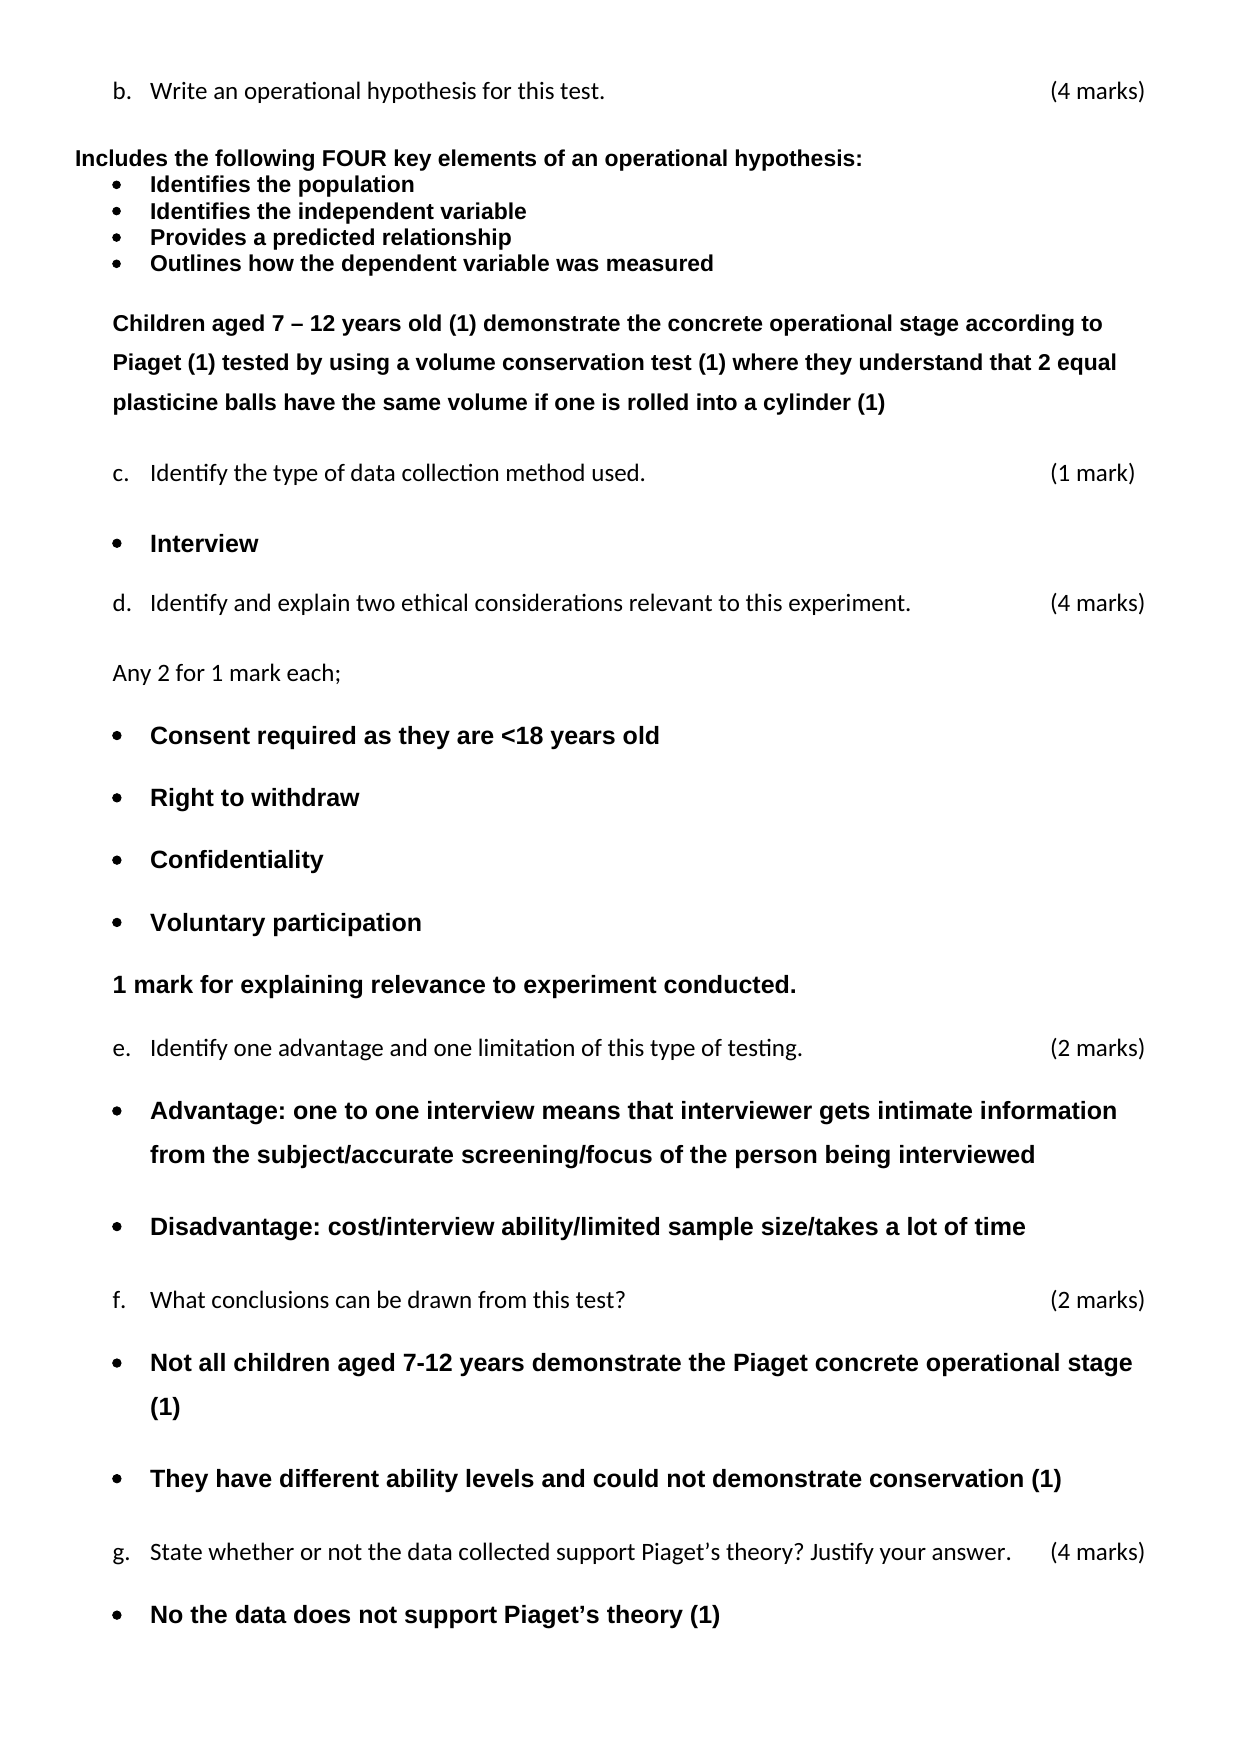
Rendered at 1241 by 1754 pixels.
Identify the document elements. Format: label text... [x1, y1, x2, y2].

list Confidentiality [112, 845, 1165, 874]
list Identify the type of data collection method used. (1 mark) [112, 457, 1165, 488]
text 1 mark for explaining relevance to experiment conducted. [112, 970, 1165, 999]
list Disadvantage: cost/interview ability/limited sample size/takes a lot of time [112, 1212, 1165, 1241]
list Identifies the population [112, 171, 1165, 198]
list No the data does not support Piaget’s theory (1) [112, 1601, 1165, 1629]
list Consent required as they are <18 years old [112, 721, 1165, 750]
list Identifies the independent variable [112, 198, 1165, 224]
list Voluntary participation [112, 908, 1165, 937]
list Interview [112, 522, 1165, 557]
text Any 2 for 1 mark each; [112, 657, 1165, 687]
list Identify one advantage and one limitation of this type of testing. (2 marks) [112, 1032, 1165, 1063]
list Outlines how the dependent variable was measured [112, 250, 1165, 277]
list They have different ability levels and could not demonstrate conservation (1) [112, 1464, 1165, 1493]
list Identify and explain two ethical considerations relevant to this experiment. (4 marks) [112, 587, 1165, 617]
list Not all children aged 7-12 years demonstrate the Piaget concrete operational stage (1) [112, 1348, 1165, 1420]
list Provides a predicted relationship [112, 224, 1165, 250]
list State whether or not the data collected support Piaget’s theory? Justify your answer. (4 marks) [112, 1536, 1165, 1567]
list Advantage: one to one interview means that interviewer gets intimate information from the subject/accurate screening/focus of the person being interviewed [112, 1096, 1165, 1168]
text Children aged 7 – 12 years old (1) demonstrate the concrete operational stage according to Piaget (1) tested by using a volume conservation test (1) where they understand that 2 equal plasticine balls have the same volume if one is rolled into a cylinder (1) [112, 310, 1165, 415]
text Includes the following FOUR key elements of an operational hypothesis: [75, 145, 1165, 171]
list Right to withdraw [112, 783, 1165, 812]
list What conclusions can be drawn from this test? (2 marks) [112, 1284, 1165, 1315]
list Write an operational hypothesis for this test. (4 marks) [112, 75, 1165, 106]
